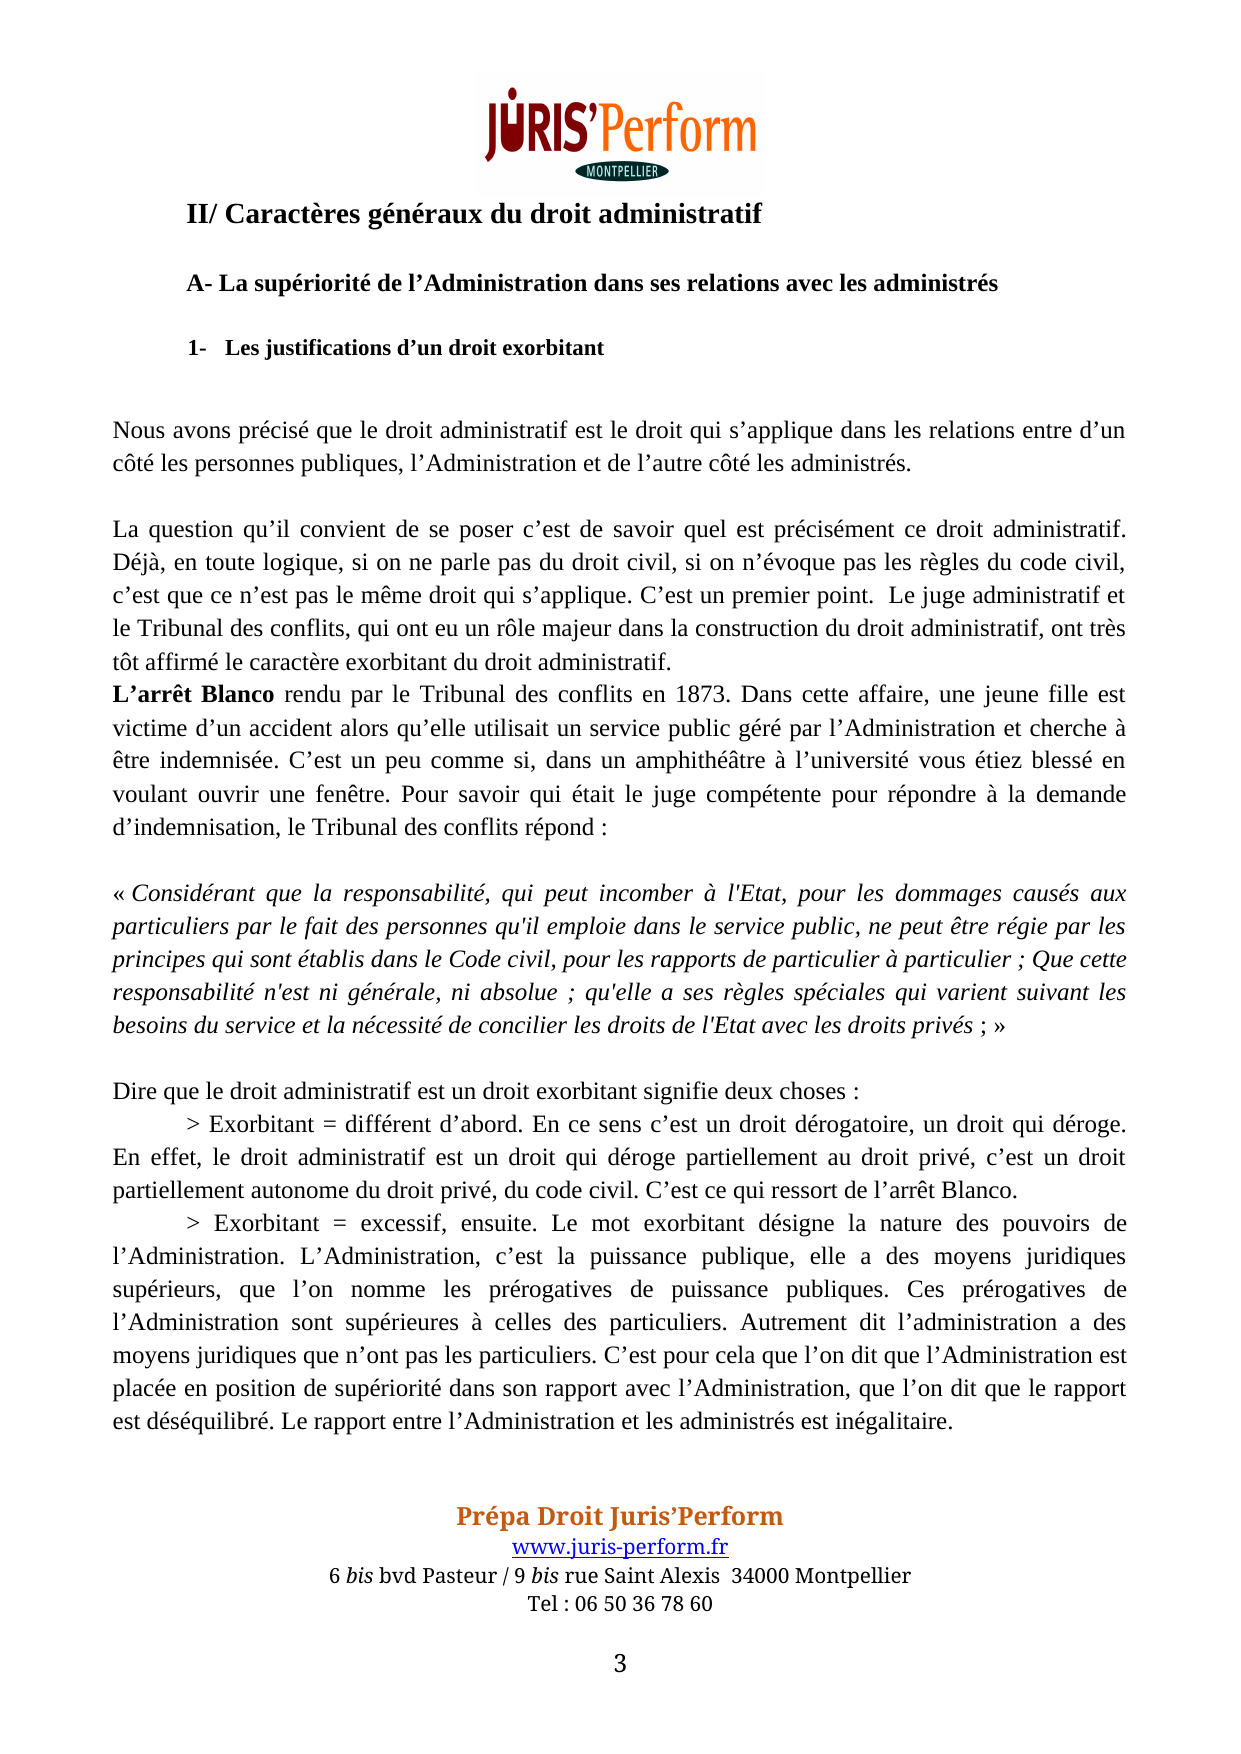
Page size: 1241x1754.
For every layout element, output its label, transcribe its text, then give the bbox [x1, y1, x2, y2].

picture [474, 73, 766, 197]
text L’arrêt Blanco rendu par le Tribunal des conflits en 1873. Dans cette affaire, une jeune fille est victime d’un accident alors qu’elle utilisait un service public géré par l’Administration et cherche à être indemnisée. C’est un peu comme si, dans un amphithéâtre à l’université vous étiez blessé en voulant ouvrir une fenêtre. Pour savoir qui était le juge compétente pour répondre à la demande d’indemnisation, le Tribunal des conflits répond : [112, 679, 1128, 840]
text Dire que le droit administratif est un droit exorbitant signifie deux choses : [112, 1076, 1128, 1104]
text « Considérant que la responsabilité, qui peut incomber à l'Etat, pour les dommages causés aux particuliers par le fait des personnes qu'il emploie dans le service public, ne peut être régie par les principes qui sont établis dans le Code civil, pour les rapports de particulier à particulier ; Que cette responsabilité n'est ni générale, ni absolue ; qu'elle a ses règles spéciales qui varient suivant les besoins du service et la nécessité de concilier les droits de l'Etat avec les droits privés ; » [112, 878, 1128, 1038]
text La question qu’il convient de se poser c’est de savoir quel est précisément ce droit administratif. Déjà, en toute logique, si on ne parle pas du droit civil, si on n’évoque pas les règles du code civil, c’est que ce n’est pas le même droit qui s’applique. C’est un premier point. Le juge administratif et le Tribunal des conflits, qui ont eu un rôle majeur dans la construction du droit administratif, ont très tôt affirmé le caractère exorbitant du droit administratif. [112, 514, 1128, 675]
text > Exorbitant = excessif, ensuite. Le mot exorbitant désigne la nature des pouvoirs de l’Administration. L’Administration, c’est la puissance publique, elle a des moyens juridiques supérieurs, que l’on nomme les prérogatives de puissance publiques. Ces prérogatives de l’Administration sont supérieures à celles des particuliers. Autrement dit l’administration a des moyens juridiques que n’ont pas les particuliers. C’est pour cela que l’on dit que l’Administration est placée en position de supériorité dans son rapport avec l’Administration, que l’on dit que le rapport est déséquilibré. Le rapport entre l’Administration et les administrés est inégalitaire. [112, 1208, 1128, 1435]
text Nous avons précisé que le droit administratif est le droit qui s’applique dans les relations entre d’un côté les personnes publiques, l’Administration et de l’autre côté les administrés. [112, 415, 1128, 477]
text > Exorbitant = différent d’abord. En ce sens c’est un droit dérogatoire, un droit qui déroge. En effet, le droit administratif est un droit qui déroge partiellement au droit privé, c’est un droit partiellement autonome du droit privé, du code civil. C’est ce qui ressort de l’arrêt Blanco. [112, 1109, 1128, 1204]
text A- La supériorité de l’Administration dans ses relations avec les administrés [112, 268, 1128, 297]
list Les justifications d’un droit exorbitant [187, 334, 1128, 361]
text II/ Caractères généraux du droit administratif [112, 197, 1128, 230]
